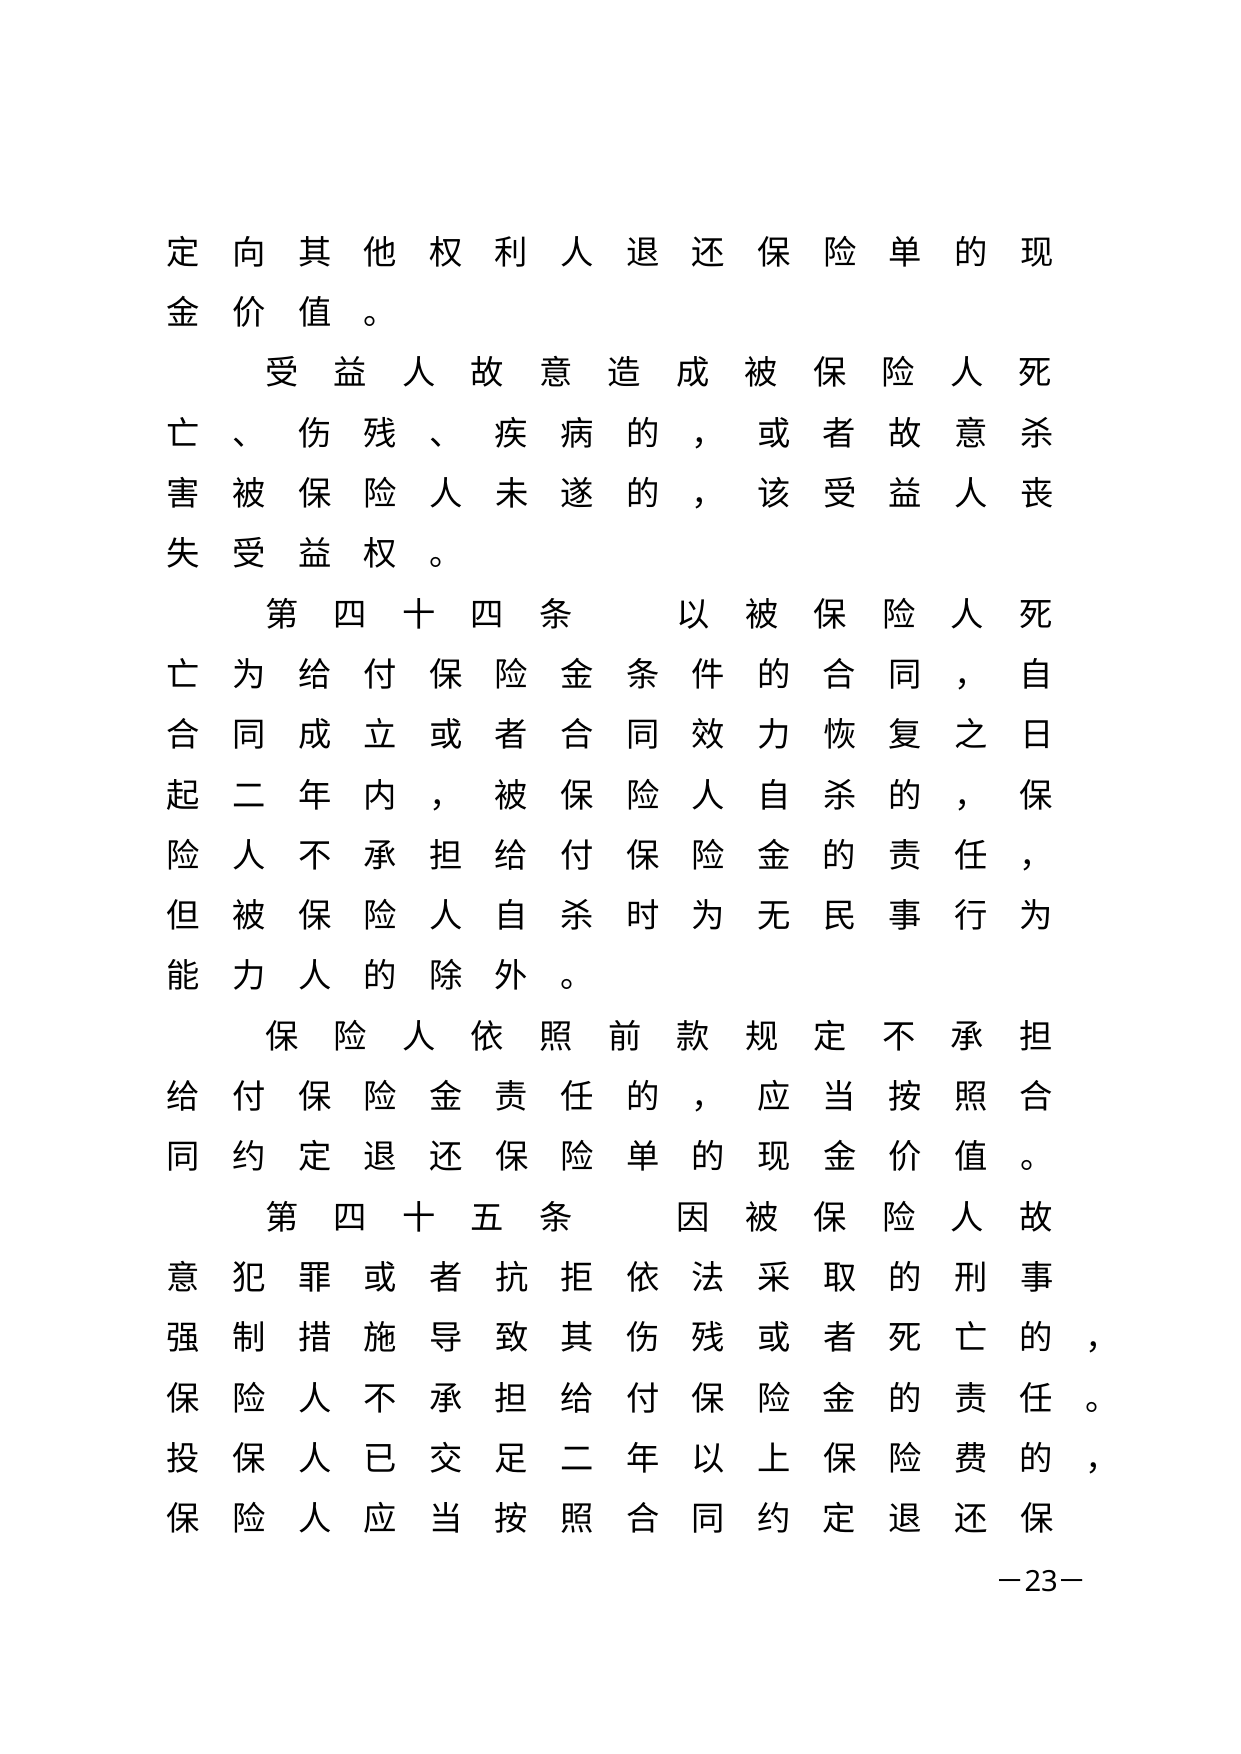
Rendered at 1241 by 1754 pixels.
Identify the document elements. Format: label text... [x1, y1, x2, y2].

text 第四十四条 以被保险人死亡为给付保险金条件的合同，自合同成立或者合同效力恢复之日起二年内，被保险人自杀的，保险人不承担给付保险金的责任，但被保险人自杀时为无民事行为能力人的除外。 [167, 581, 1085, 1003]
text 保险人依照前款规定不承担给付保险金责任的，应当按照合同约定退还保险单的现金价值。 [167, 1003, 1085, 1184]
text 第四十五条 因被保险人故意犯罪或者抗拒依法采取的刑事强制措施导致其伤残或者死亡的，保险人不承担给付保险金的责任。投保人已交足二年以上保险费的，保险人应当按照合同约定退还保险单的现金价值。 [167, 1184, 1085, 1546]
text 受益人故意造成被保险人死亡、伤残、疾病的，或者故意杀害被保险人未遂的，该受益人丧失受益权。 [167, 340, 1085, 581]
text 第四十三条 投保人故意造成被保险人死亡、伤残或者疾病的，保险人不承担给付保险金的责任。投保人已交足二年以上保险费的，保险人应当按照合同约定向其他权利人退还保险单的现金价值。 [167, 219, 1085, 340]
